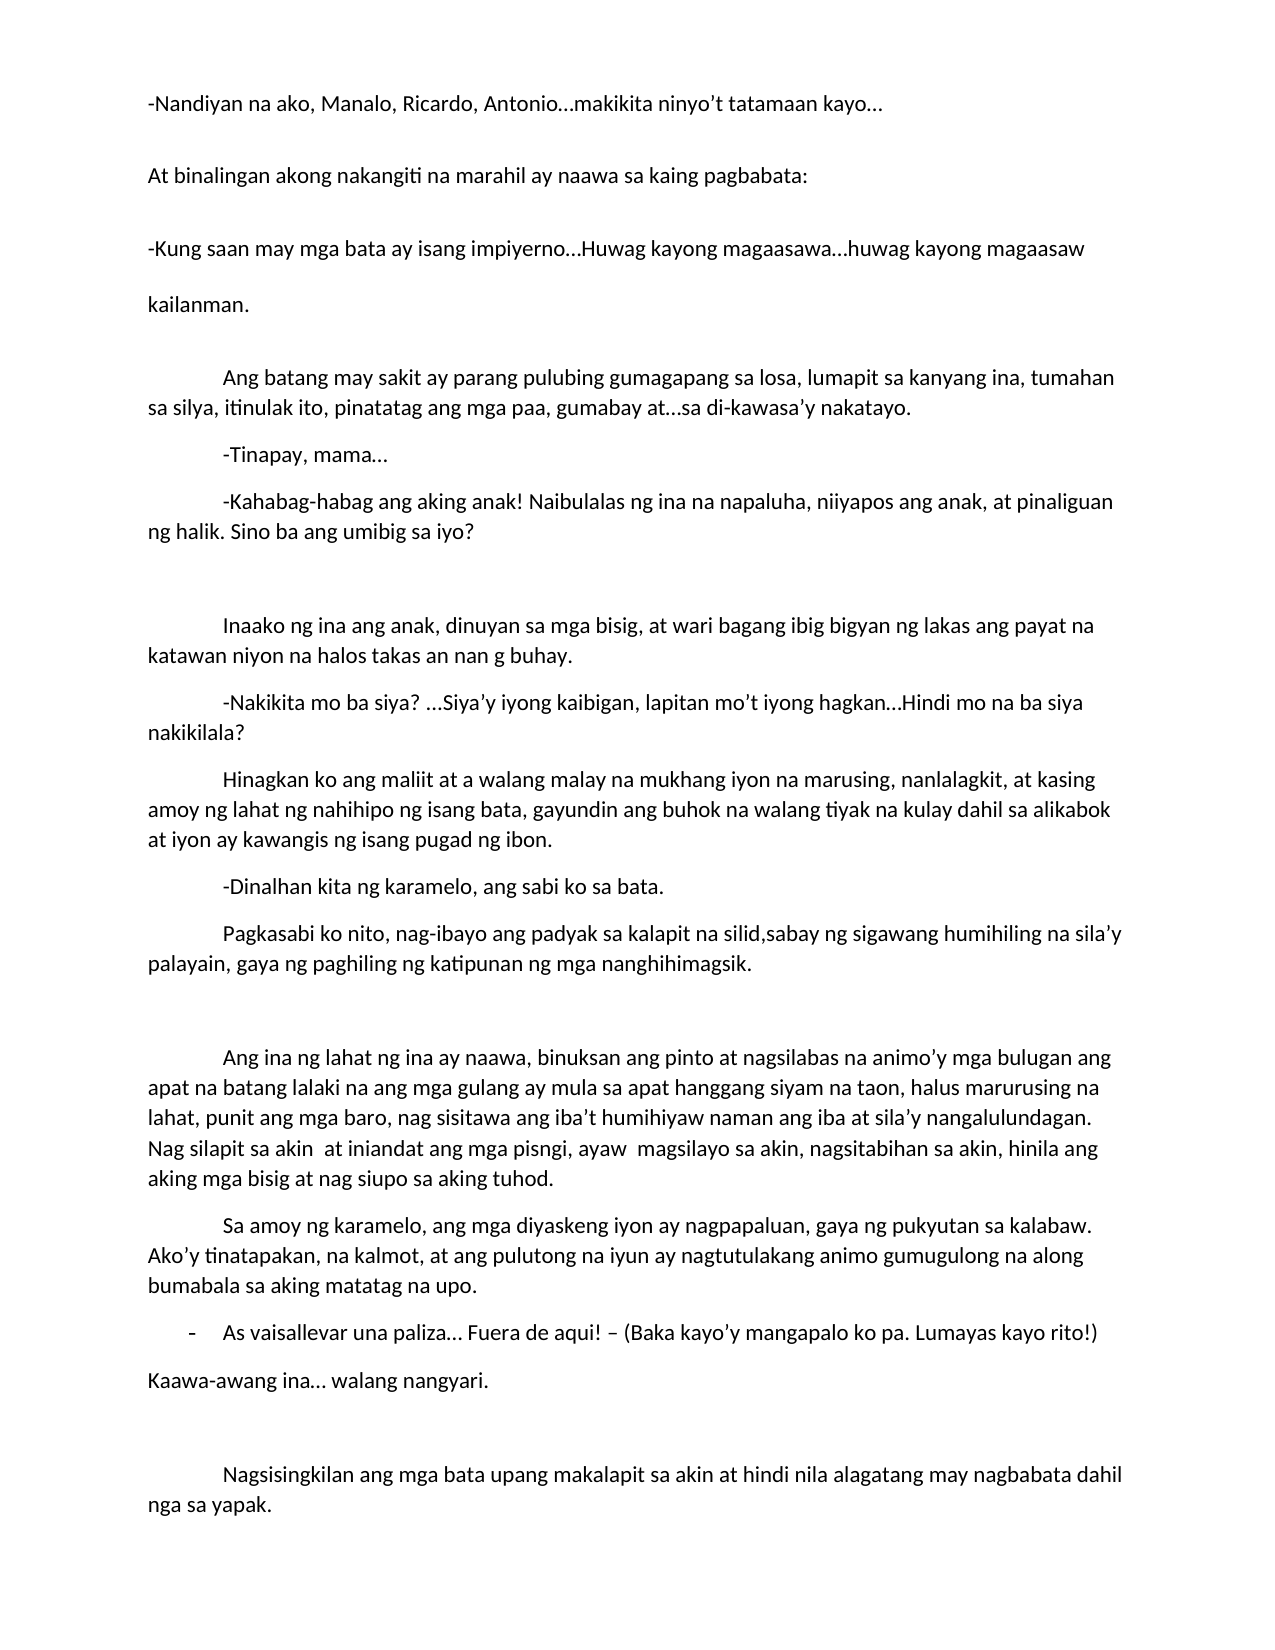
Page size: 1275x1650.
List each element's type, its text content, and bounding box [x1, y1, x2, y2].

text Ang batang may sakit ay parang pulubing gumagapang sa losa, lumapit sa kanyang ina, tumahan sa silya, itinulak ito, pinatatag ang mga paa, gumabay at…sa di-kawasa’y nakatayo. [148, 363, 1127, 421]
text -Nandiyan na ako, Manalo, Ricardo, Antonio…makikita ninyo’t tatamaan kayo… [148, 89, 1127, 117]
text -Tinapay, mama… [148, 440, 1127, 468]
text -Nakikita mo ba siya? ...Siya’y iyong kaibigan, lapitan mo’t iyong hagkan…Hindi mo na ba siya nakikilala? [148, 688, 1127, 746]
text Kaawa-awang ina… walang nangyari. [148, 1366, 1127, 1394]
text Sa amoy ng karamelo, ang mga diyaskeng iyon ay nagpapaluan, gaya ng pukyutan sa kalabaw. Ako’y tinatapakan, na kalmot, at ang pulutong na iyun ay nagtutulakang animo gumugulong na along bumabala sa aking matatag na upo. [148, 1211, 1127, 1299]
text Ang ina ng lahat ng ina ay naawa, binuksan ang pinto at nagsilabas na animo’y mga bulugan ang apat na batang lalaki na ang mga gulang ay mula sa apat hanggang siyam na taon, halus marurusing na lahat, punit ang mga baro, nag sisitawa ang iba’t humihiyaw naman ang iba at sila’y nangalulundagan. Nag silapit sa akin at iniandat ang mga pisngi, ayaw magsilayo sa akin, nagsitabihan sa akin, hinila ang aking mga bisig at nag siupo sa aking tuhod. [148, 1043, 1127, 1192]
text -Dinalhan kita ng karamelo, ang sabi ko sa bata. [148, 872, 1127, 900]
text At binalingan akong nakangiti na marahil ay naawa sa kaing pagbabata: [148, 161, 1127, 189]
text -Kung saan may mga bata ay isang impiyerno…Huwag kayong magaasawa…huwag kayong magaasaw kailanman. [148, 234, 1127, 318]
text Hinagkan ko ang maliit at a walang malay na mukhang iyon na marusing, nanlalagkit, at kasing amoy ng lahat ng nahihipo ng isang bata, gayundin ang buhok na walang tiyak na kulay dahil sa alikabok at iyon ay kawangis ng isang pugad ng ibon. [148, 765, 1127, 853]
list As vaisallevar una paliza… Fuera de aqui! – (Baka kayo’y mangapalo ko pa. Lumayas kayo rito!) [185, 1318, 1127, 1347]
text -Kahabag-habag ang aking anak! Naibulalas ng ina na napaluha, niiyapos ang anak, at pinaliguan ng halik. Sino ba ang umibig sa iyo? [148, 487, 1127, 545]
text Pagkasabi ko nito, nag-ibayo ang padyak sa kalapit na silid,sabay ng sigawang humihiling na sila’y palayain, gaya ng paghiling ng katipunan ng mga nanghihimagsik. [148, 919, 1127, 977]
text Nagsisingkilan ang mga bata upang makalapit sa akin at hindi nila alagatang may nagbabata dahil nga sa yapak. [148, 1460, 1127, 1518]
text Inaako ng ina ang anak, dinuyan sa mga bisig, at wari bagang ibig bigyan ng lakas ang payat na katawan niyon na halos takas an nan g buhay. [148, 611, 1127, 669]
